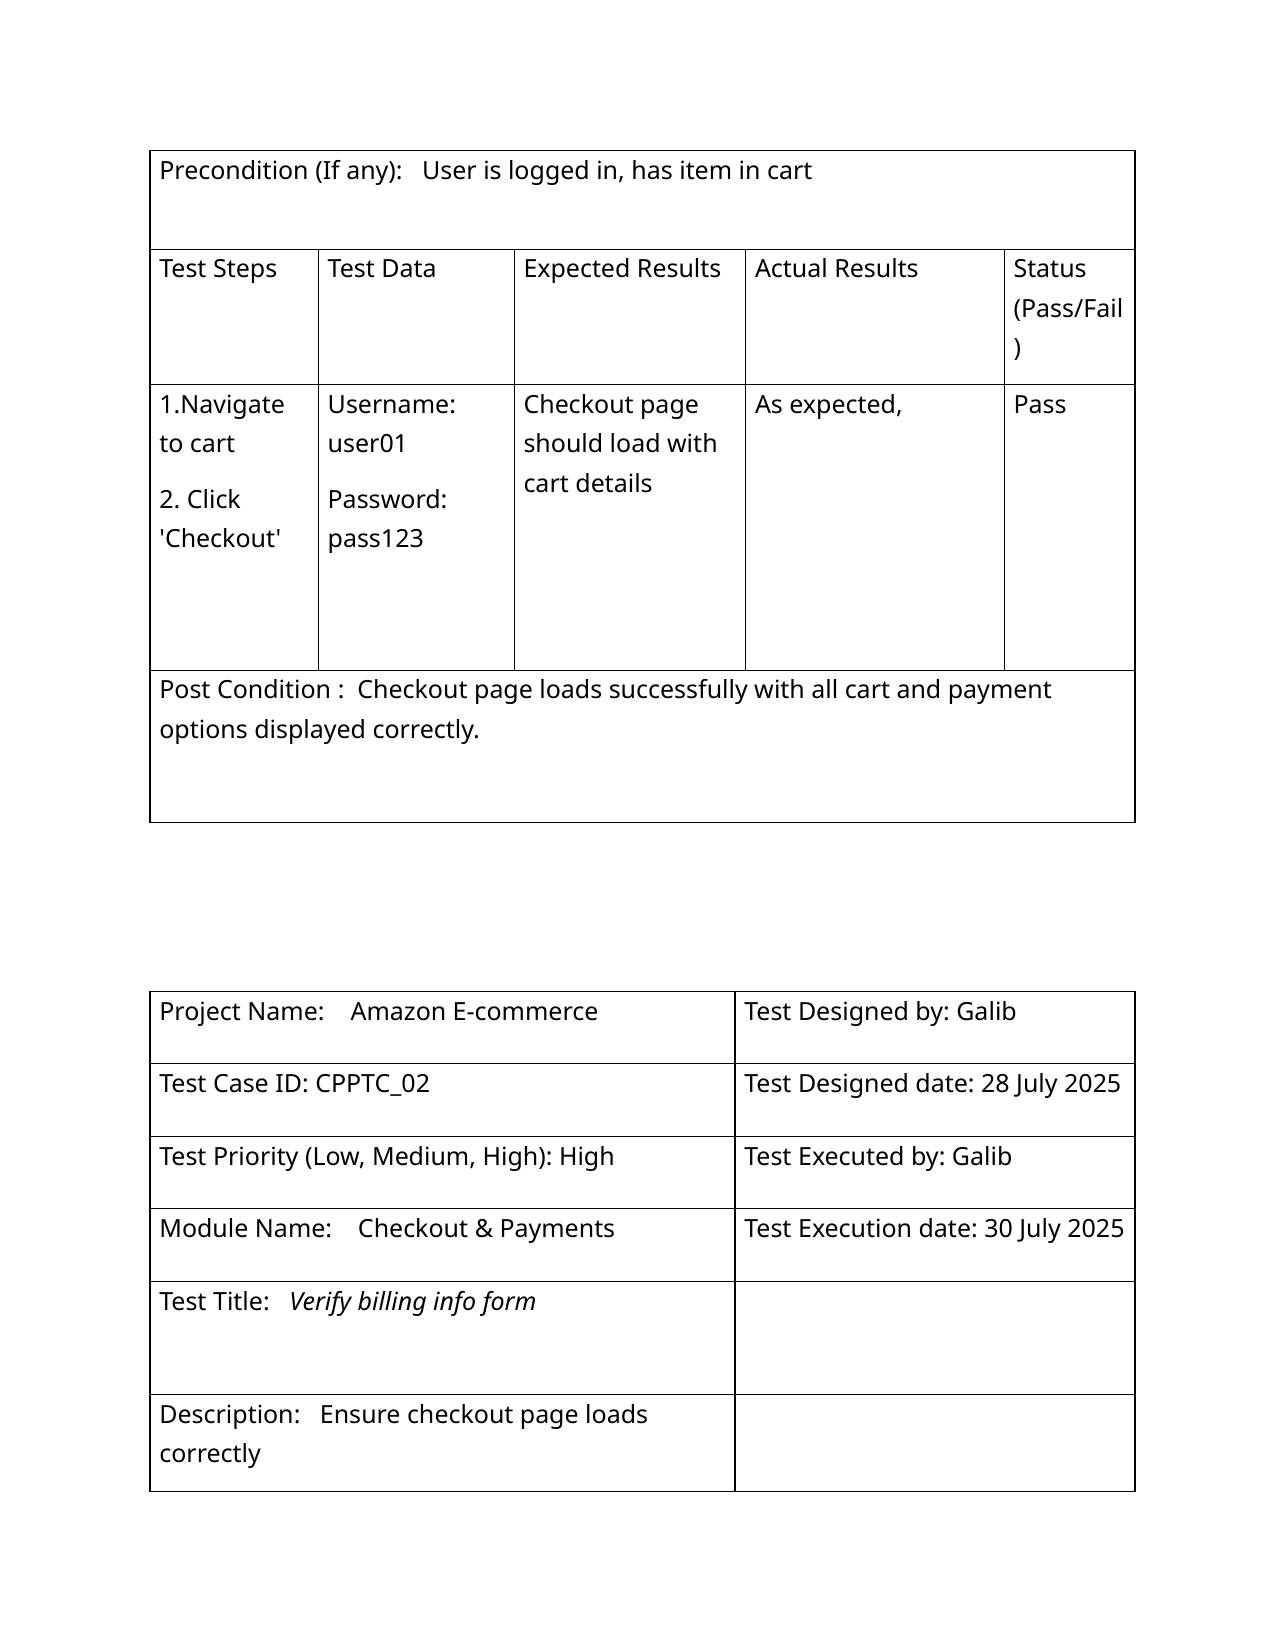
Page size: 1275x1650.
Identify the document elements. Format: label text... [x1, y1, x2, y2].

table_cell Actual Results [746, 250, 1004, 384]
table_cell Precondition (If any): User is logged in, has item in cart [151, 151, 1134, 248]
table_header Test Designed by: Galib [736, 992, 1134, 1063]
table_cell [736, 1282, 1134, 1394]
table_cell Test Case ID: CPPTC_02 [151, 1064, 734, 1136]
table_cell Pass [1005, 385, 1134, 669]
table_cell Status (Pass/Fail) [1005, 250, 1134, 384]
table_cell Checkout page should load with cart details [515, 385, 745, 669]
table_cell [736, 1395, 1134, 1491]
table_cell Test Execution date: 30 July 2025 [736, 1209, 1134, 1281]
table_cell Module Name: Checkout & Payments [151, 1209, 734, 1281]
table_cell Test Designed date: 28 July 2025 [736, 1064, 1134, 1136]
table_cell Expected Results [515, 250, 745, 384]
table_cell 1.Navigate to cart 2. Click 'Checkout' [151, 385, 318, 669]
table_cell Test Title: Verify billing info form [151, 1282, 734, 1394]
table_cell Test Priority (Low, Medium, High): High [151, 1137, 734, 1208]
table_cell Test Steps [151, 250, 318, 384]
table_cell Test Data [319, 250, 514, 384]
table_cell As expected, [746, 385, 1004, 669]
table_cell Username: user01 Password: pass123 [319, 385, 514, 669]
table_cell Post Condition : Checkout page loads successfully with all cart and payment options displayed correctly. [151, 671, 1134, 822]
table_header Project Name: Amazon E-commerce [151, 992, 734, 1063]
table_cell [151, 1395, 734, 1491]
table_cell Test Executed by: Galib [736, 1137, 1134, 1208]
